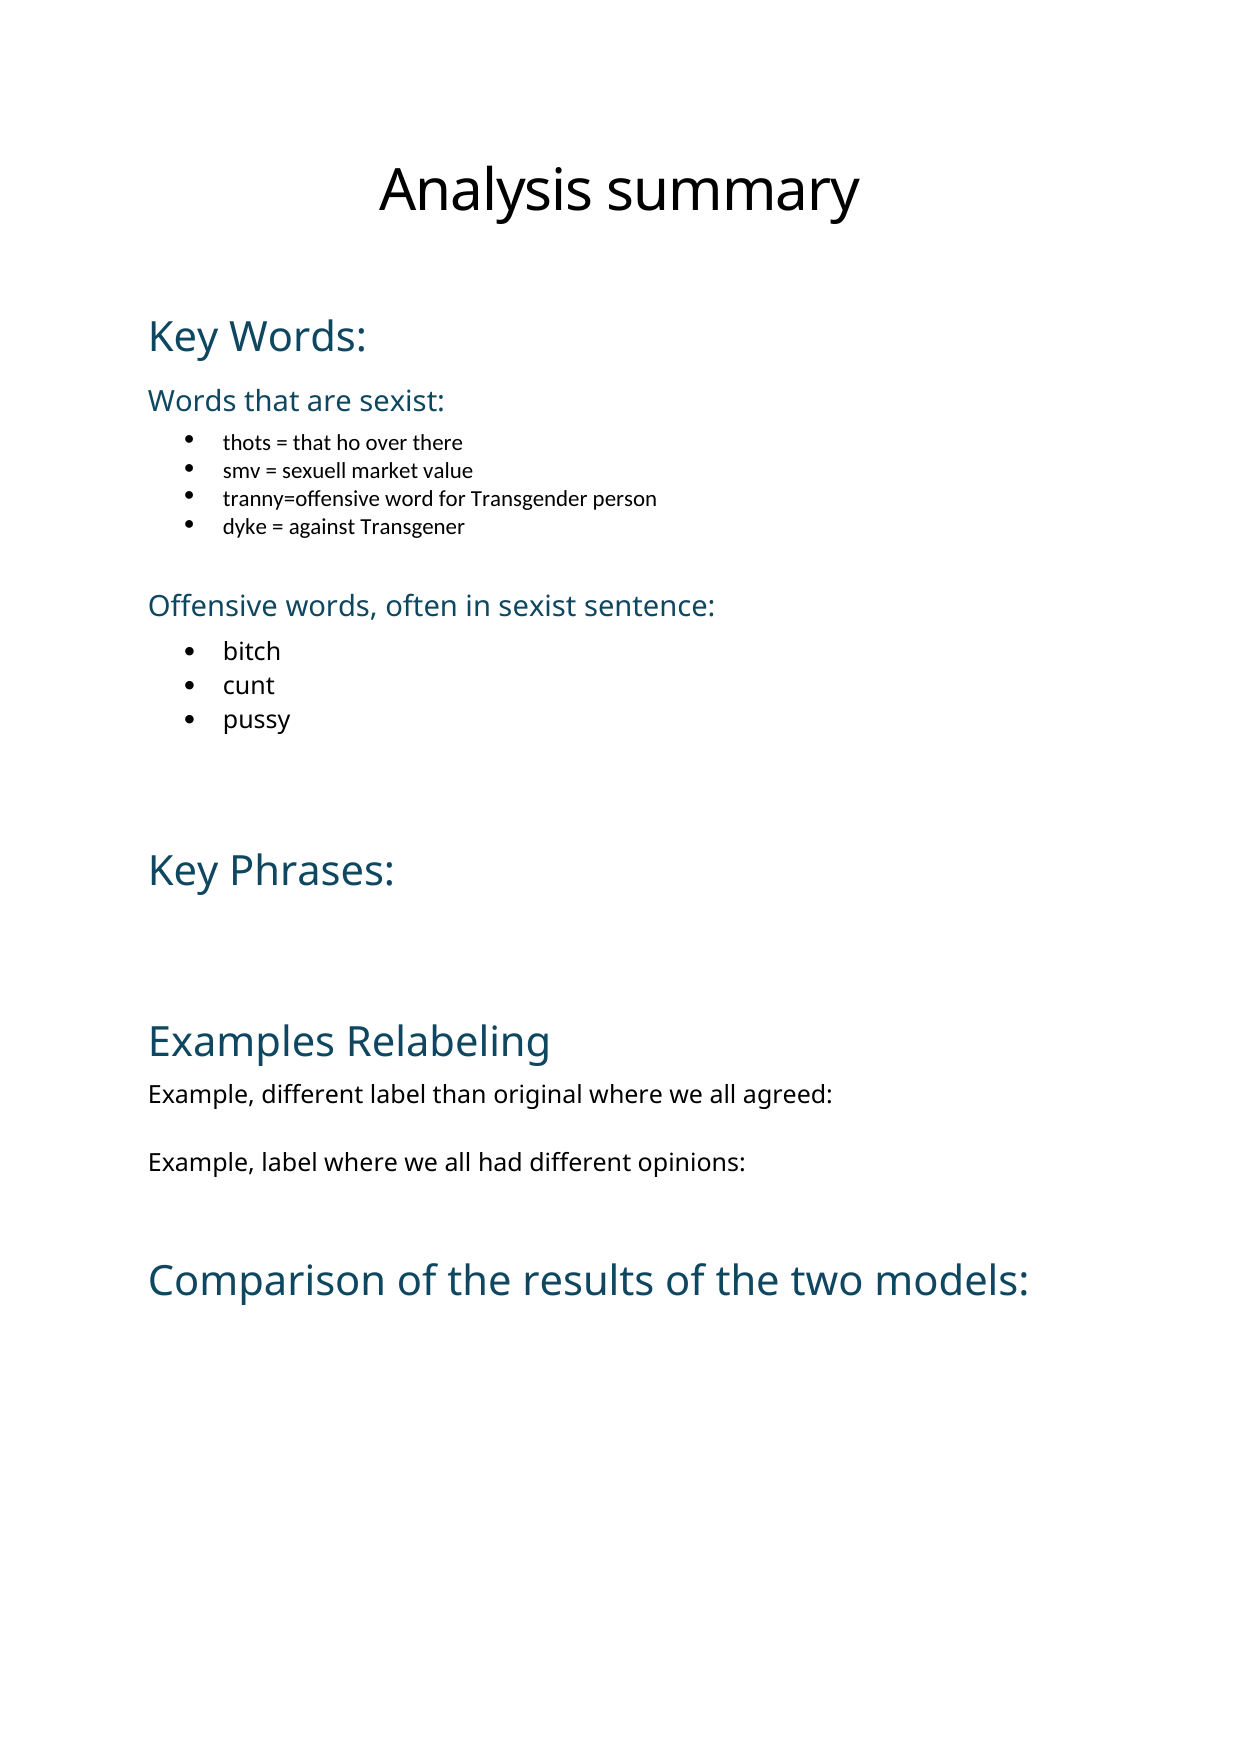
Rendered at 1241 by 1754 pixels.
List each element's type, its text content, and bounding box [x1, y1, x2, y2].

subtitle Examples Relabeling [148, 1012, 1093, 1068]
list smv = sexuell market value [185, 456, 1093, 484]
list tranny=offensive word for Transgender person [185, 484, 1093, 512]
subtitle Comparison of the results of the two models: [148, 1251, 1093, 1307]
list cunt [185, 667, 1093, 701]
subtitle Key Words: [148, 307, 1093, 364]
subtitle Offensive words, often in sexist sentence: [148, 585, 1093, 625]
title Analysis summary [148, 148, 1093, 227]
list thots = that ho over there [185, 428, 1093, 456]
text Example, different label than original where we all agreed: [148, 1077, 1093, 1111]
list dyke = against Transgener [185, 512, 1093, 541]
list pussy [185, 701, 1093, 735]
text Example, label where we all had different opinions: [148, 1145, 1093, 1179]
subtitle Key Phrases: [148, 841, 1093, 898]
list bitch [185, 633, 1093, 667]
subtitle Words that are sexist: [148, 380, 1093, 420]
